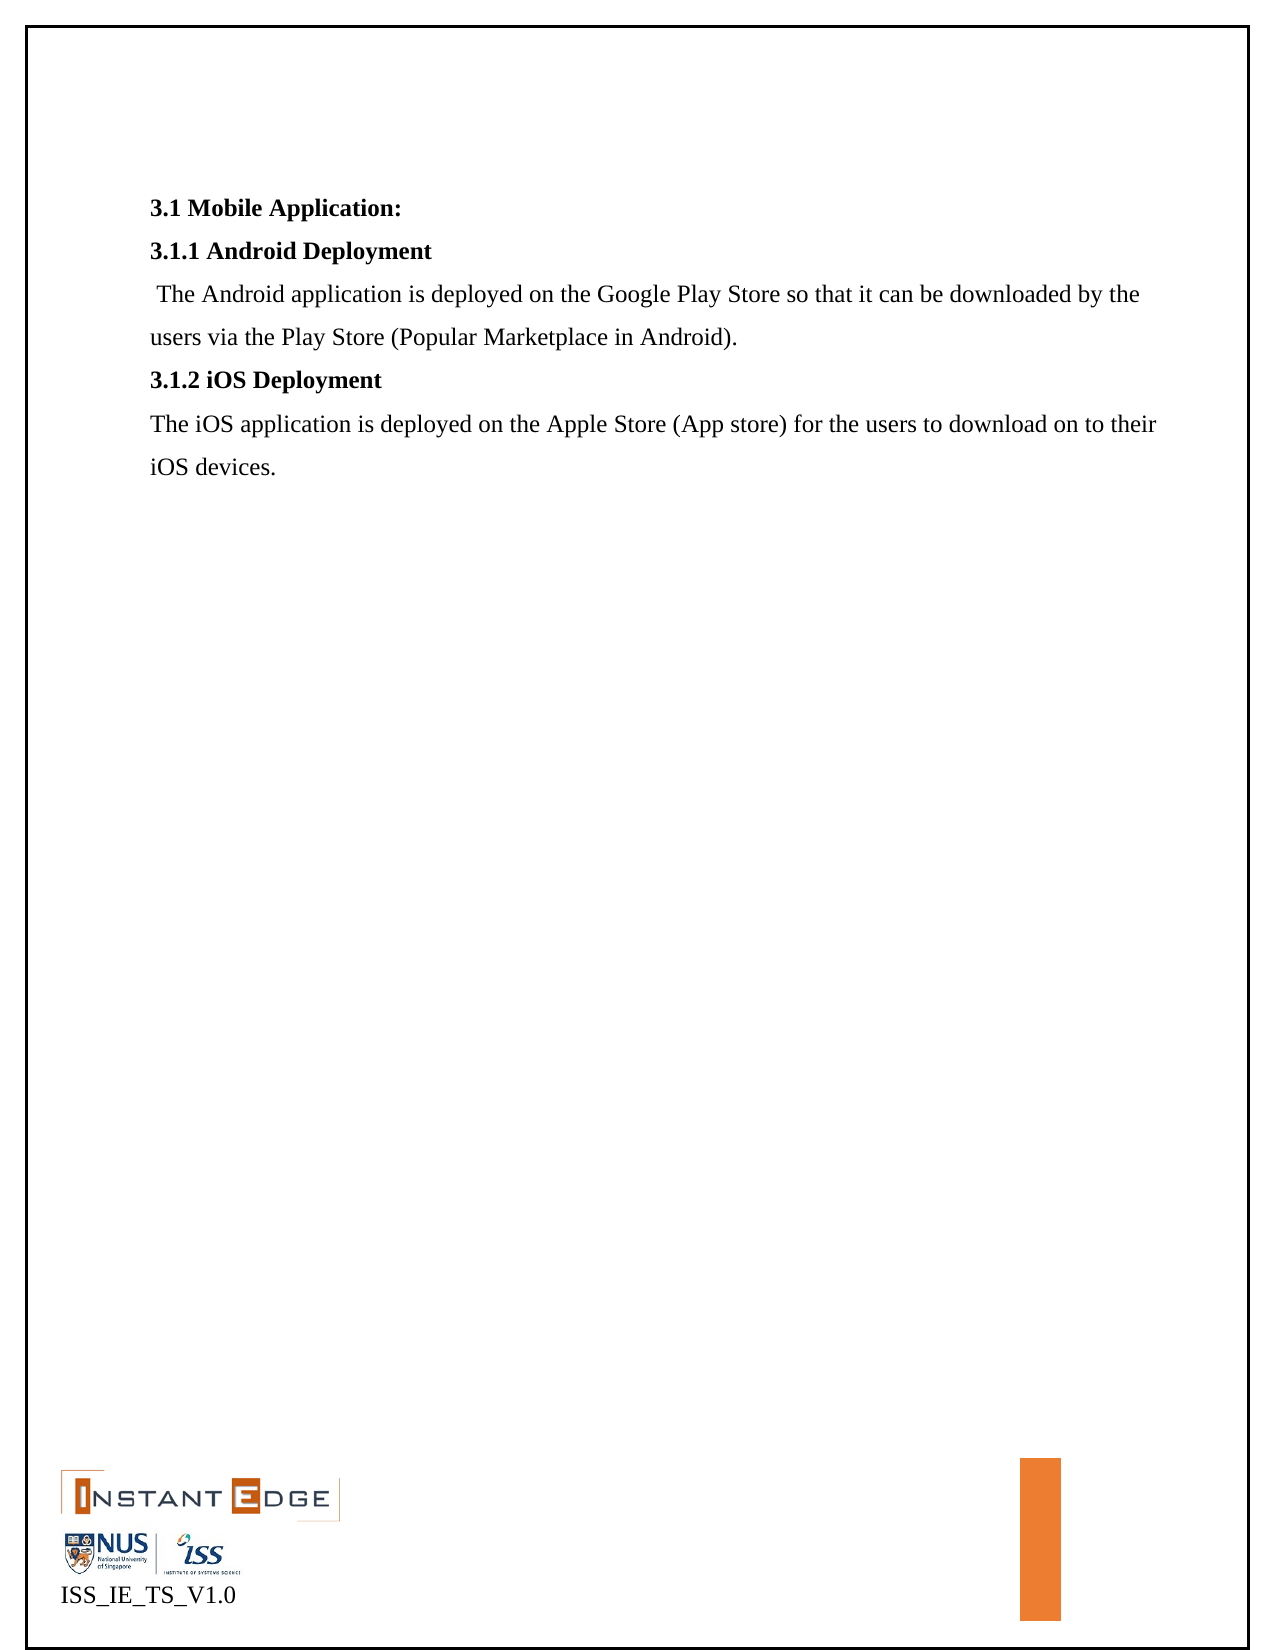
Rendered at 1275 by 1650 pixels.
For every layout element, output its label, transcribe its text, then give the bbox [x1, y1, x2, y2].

text The Android application is deployed on the Google Play Store so that it can be downloaded by the users via the Play Store (Popular Marketplace in Android). [150, 279, 1162, 351]
text The iOS application is deployed on the Apple Store (App store) for the users to download on to their iOS devices. [150, 409, 1162, 481]
text 3.1.1 Android Deployment [150, 236, 1162, 265]
text 3.1 Mobile Application: [150, 193, 1162, 222]
picture [60, 1469, 341, 1581]
text 3.1.2 iOS Deployment [150, 366, 1162, 394]
